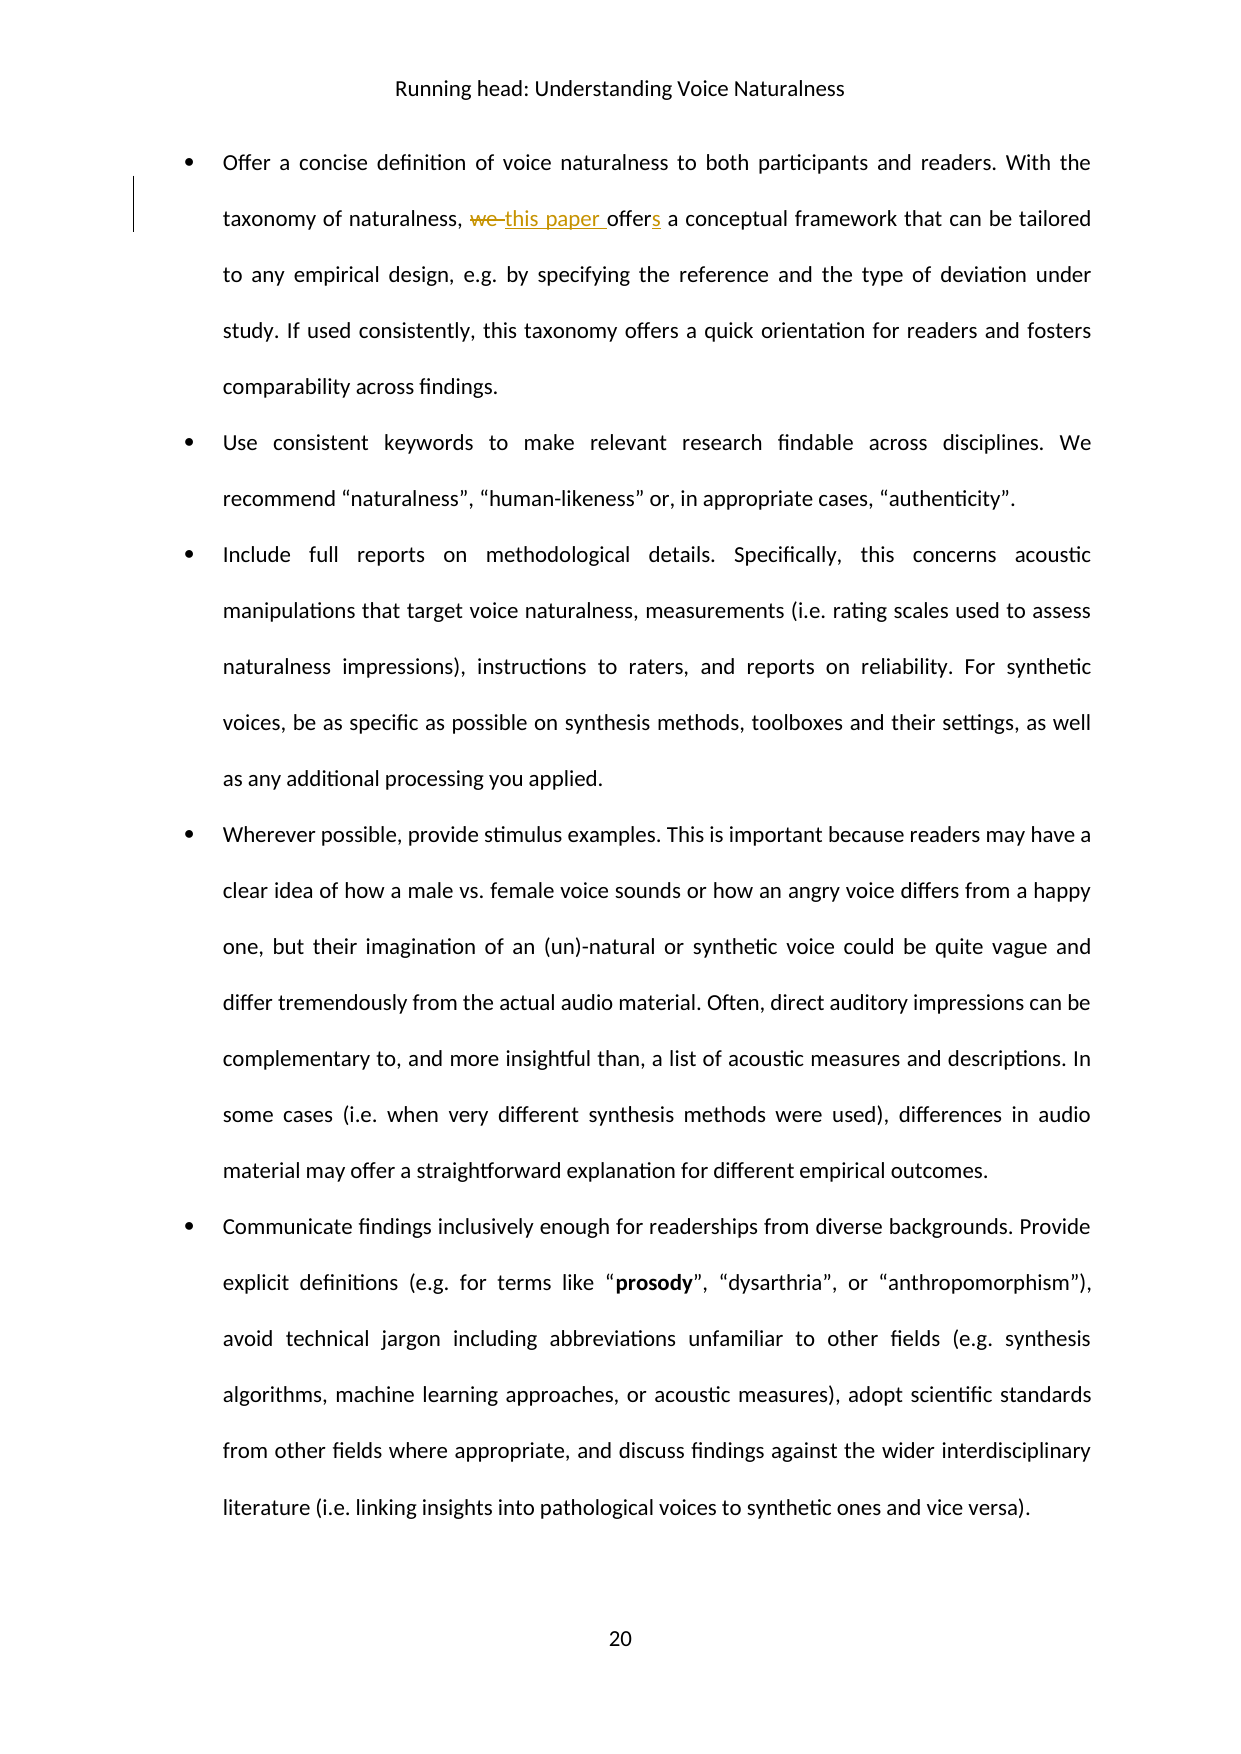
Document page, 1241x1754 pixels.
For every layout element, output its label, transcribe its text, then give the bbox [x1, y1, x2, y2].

list Wherever possible, provide stimulus examples. This is important because readers may have a clear idea of how a male vs. female voice sounds or how an angry voice differs from a happy one, but their imagination of an (un)-natural or synthetic voice could be quite vague and differ tremendously from the actual audio material. Often, direct auditory impressions can be complementary to, and more insightful than, a list of acoustic measures and descriptions. In some cases (i.e. when very different synthesis methods were used), differences in audio material may offer a straightforward explanation for different empirical outcomes. [185, 820, 1093, 1184]
list Include full reports on methodological details. Specifically, this concerns acoustic manipulations that target voice naturalness, measurements (i.e. rating scales used to assess naturalness impressions), instructions to raters, and reports on reliability. For synthetic voices, be as specific as possible on synthesis methods, toolboxes and their settings, as well as any additional processing you applied. [185, 540, 1093, 792]
list Offer a concise definition of voice naturalness to both participants and readers. With the taxonomy of naturalness, offer a conceptual framework that can be tailored to any empirical design, e.g. by specifying the reference and the type of deviation under study. If used consistently, this taxonomy offers a quick orientation for readers and fosters comparability across findings. [185, 148, 1093, 400]
list Communicate findings inclusively enough for readerships from diverse backgrounds. Provide explicit definitions (e.g. for terms like “prosody”, “dysarthria”, or “anthropomorphism”), avoid technical jargon including abbreviations unfamiliar to other fields (e.g. synthesis algorithms, machine learning approaches, or acoustic measures), adopt scientific standards from other fields where appropriate, and discuss findings against the wider interdisciplinary literature (i.e. linking insights into pathological voices to synthetic ones and vice versa). [185, 1212, 1093, 1521]
list Use consistent keywords to make relevant research findable across disciplines. We recommend “naturalness”, “human-likeness” or, in appropriate cases, “authenticity”. [185, 428, 1093, 512]
